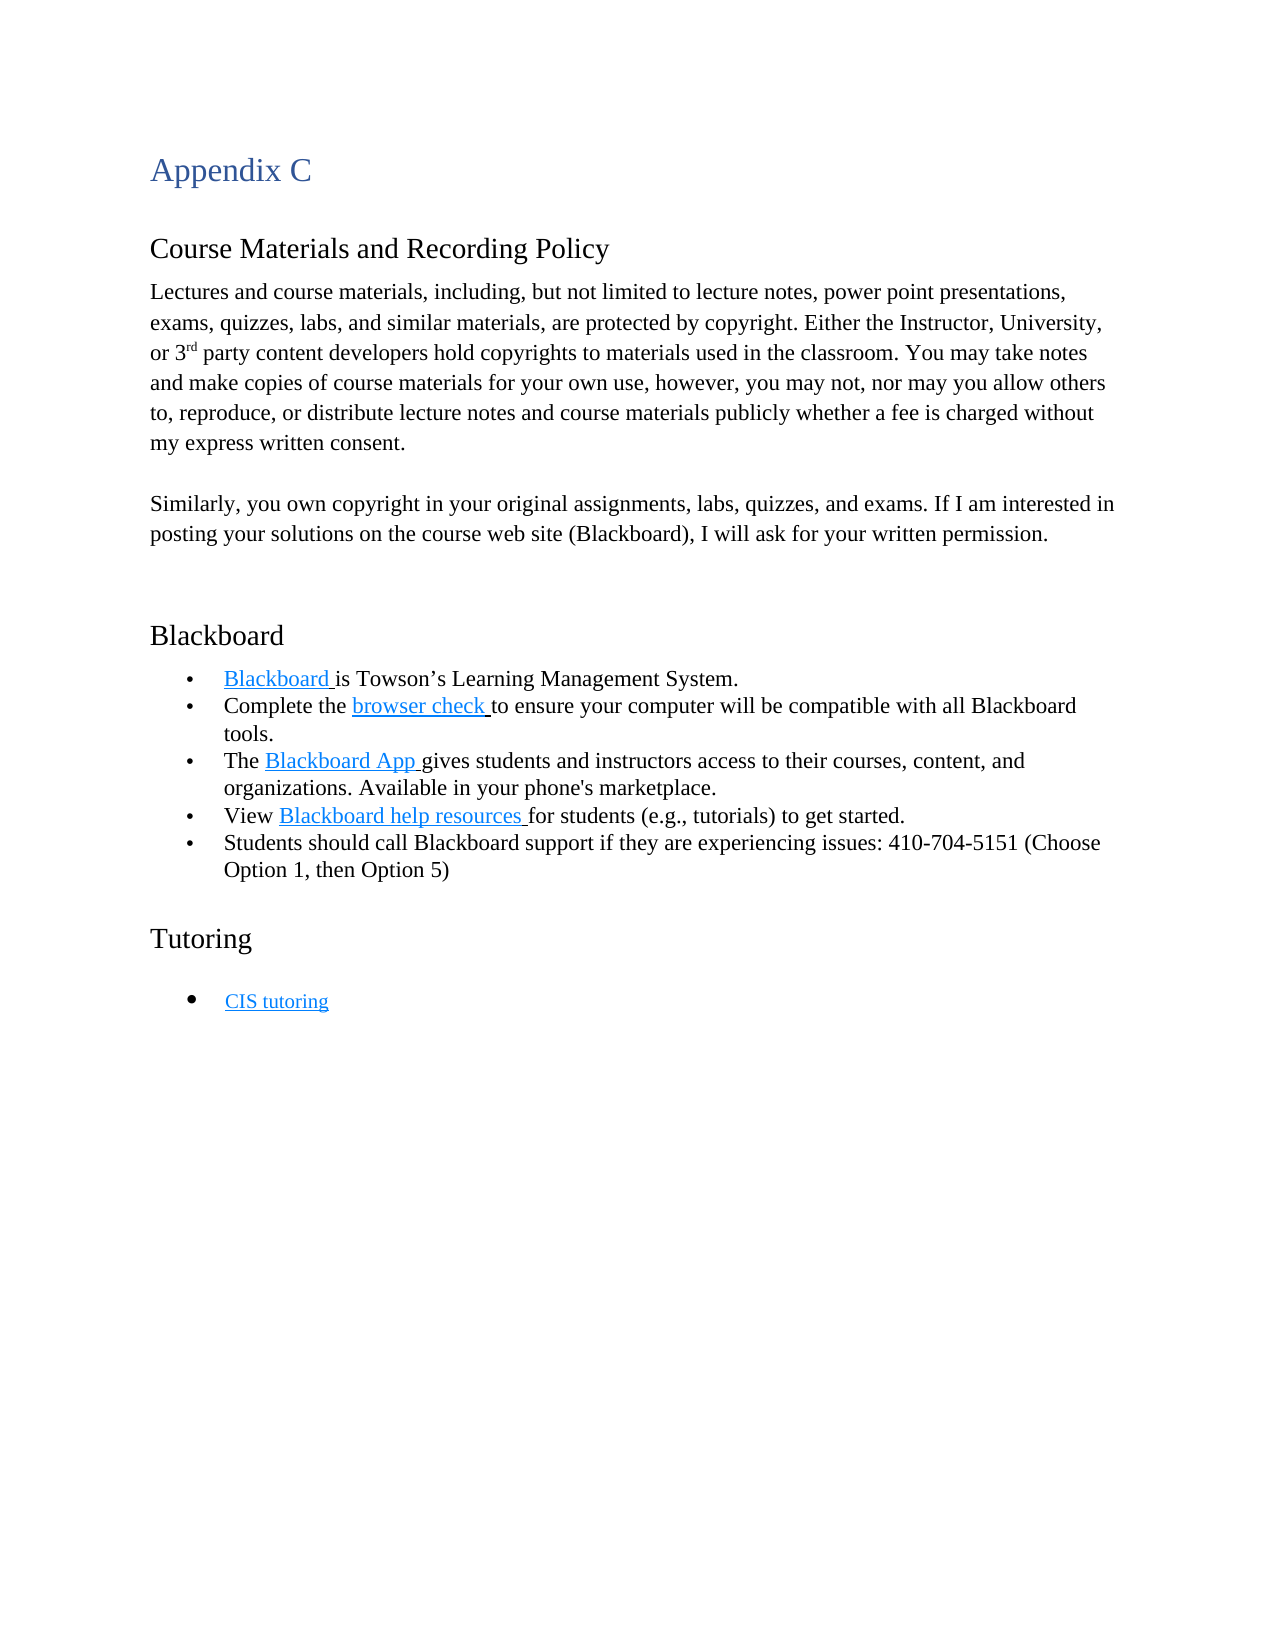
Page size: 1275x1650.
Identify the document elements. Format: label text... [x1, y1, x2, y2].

subtitle Course Materials and Recording Policy [149, 232, 1125, 265]
list The Blackboard App gives students and instructors access to their courses, content, and organizations. Available in your phone's marketplace. [186, 747, 1122, 801]
list View Blackboard help resources for students (e.g., tutorials) to get started. [186, 802, 1122, 828]
subtitle Blackboard [149, 618, 1125, 652]
list Complete the browser check to ensure your computer will be compatible with all Blackboard tools. [186, 692, 1122, 746]
list CIS tutoring [187, 989, 1122, 1014]
subtitle Tutoring [150, 921, 1125, 955]
text Lectures and course materials, including, but not limited to lecture notes, power point presentations, exams, quizzes, labs, and similar materials, are protected by copyright. Either the Instructor, University, or 3rd party content developers hold copyrights to materials used in the classroom. You may take notes and make copies of course materials for your own use, however, you may not, nor may you allow others to, reproduce, or distribute lecture notes and course materials publicly whether a fee is charged without my express written consent. [150, 278, 1122, 456]
list Blackboard is Towson’s Learning Management System. [186, 665, 1122, 691]
list Students should call Blackboard support if they are experiencing issues: 410-704-5151 (Choose Option 1, then Option 5) [186, 829, 1122, 883]
text Similarly, you own copyright in your original assignments, labs, quizzes, and exams. If I am interested in posting your solutions on the course web site (Blackboard), I will ask for your written permission. [150, 490, 1122, 546]
subtitle Appendix C [150, 150, 1125, 188]
